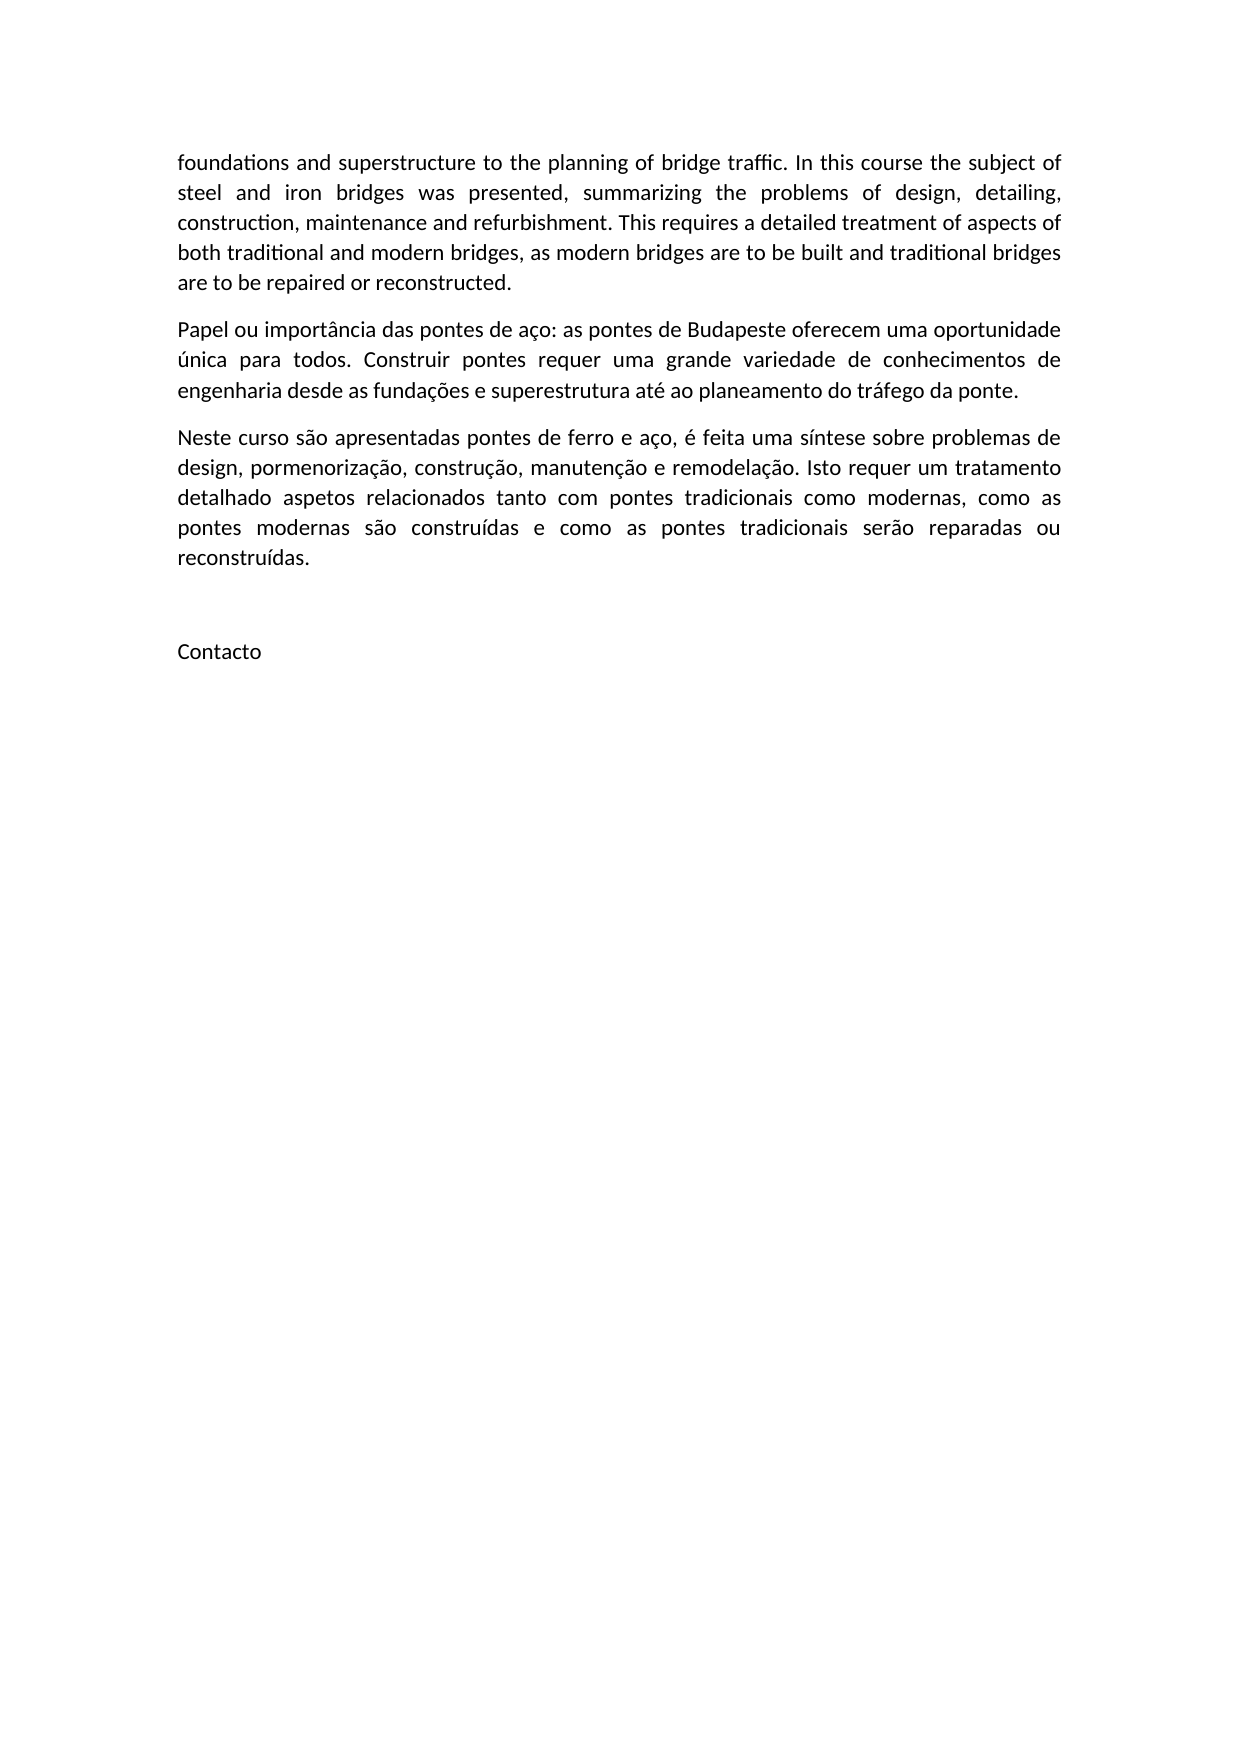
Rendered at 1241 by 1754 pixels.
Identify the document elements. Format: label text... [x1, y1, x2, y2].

text Neste curso são apresentadas pontes de ferro e aço, é feita uma síntese sobre problemas de design, pormenorização, construção, manutenção e remodelação. Isto requer um tratamento detalhado aspetos relacionados tanto com pontes tradicionais como modernas, como as pontes modernas são construídas e como as pontes tradicionais serão reparadas ou reconstruídas. [177, 423, 1063, 571]
text Contacto [177, 637, 1063, 665]
text Papel ou importância das pontes de aço: as pontes de Budapeste oferecem uma oportunidade única para todos. Construir pontes requer uma grande variedade de conhecimentos de engenharia desde as fundações e superestrutura até ao planeamento do tráfego da ponte. [177, 315, 1063, 404]
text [177, 148, 1063, 296]
